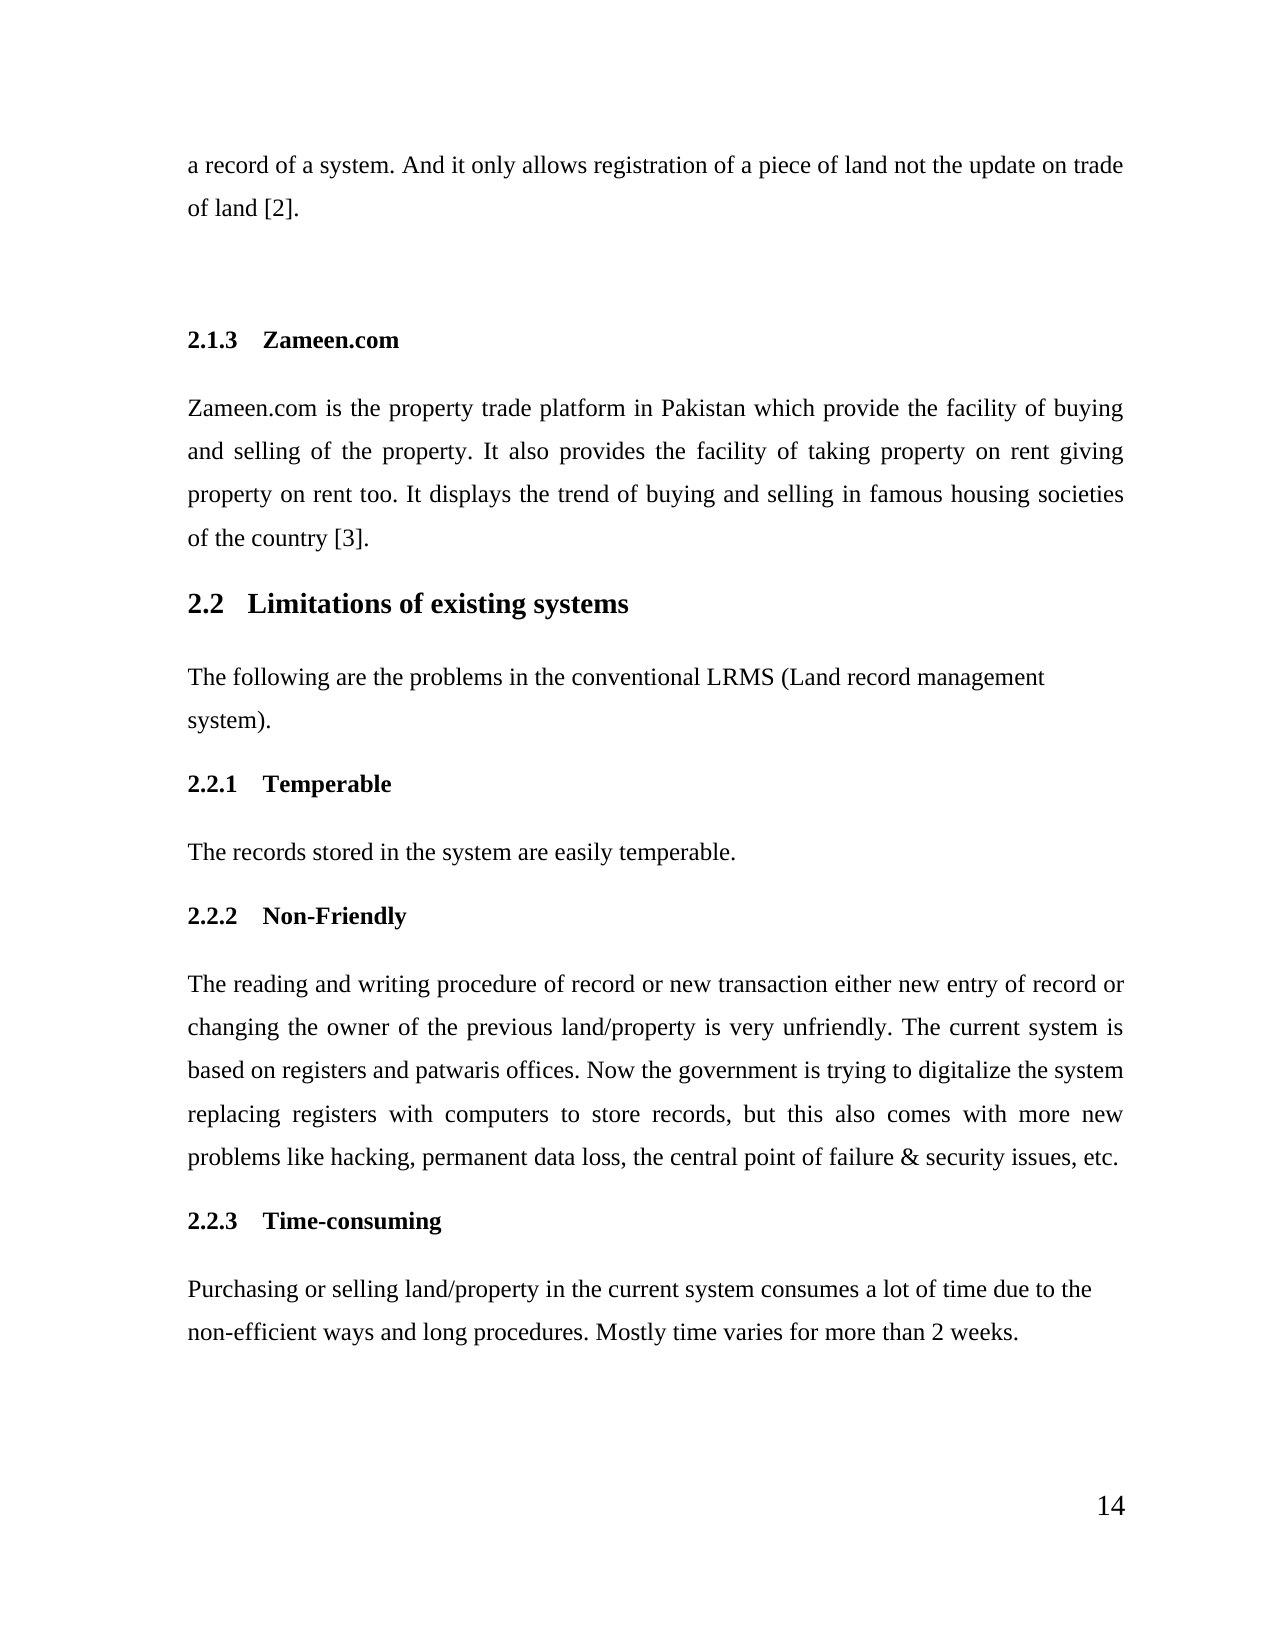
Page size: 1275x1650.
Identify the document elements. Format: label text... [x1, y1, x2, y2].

subtitle Zameen.com [187, 325, 1125, 354]
text Zameen.com is the property trade platform in Pakistan which provide the facility of buying and selling of the property. It also provides the facility of taking property on rent giving property on rent too. It displays the trend of buying and selling in famous housing societies of the country. [187, 393, 1125, 551]
text The reading and writing procedure of record or new transaction either new entry of record or changing the owner of the previous land/property is very unfriendly. The current system is based on registers and patwaris offices. Now the government is trying to digitalize the system replacing registers with computers to store records, but this also comes with more new problems like hacking, permanent data loss, the central point of failure & security issues, etc. [187, 969, 1125, 1171]
text The following are the problems in the conventional LRMS (Land record management system). [187, 662, 1125, 734]
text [187, 150, 1125, 222]
text The records stored in the system are easily temperable. [187, 837, 1125, 866]
subtitle Time-consuming [187, 1206, 1125, 1234]
subtitle Non-Friendly [187, 901, 1125, 930]
text Purchasing or selling land/property in the current system consumes a lot of time due to the non-efficient ways and long procedures. Mostly time varies for more than 2 weeks. [187, 1274, 1125, 1346]
subtitle Temperable [187, 769, 1125, 798]
subtitle Limitations of existing systems [187, 587, 1125, 620]
